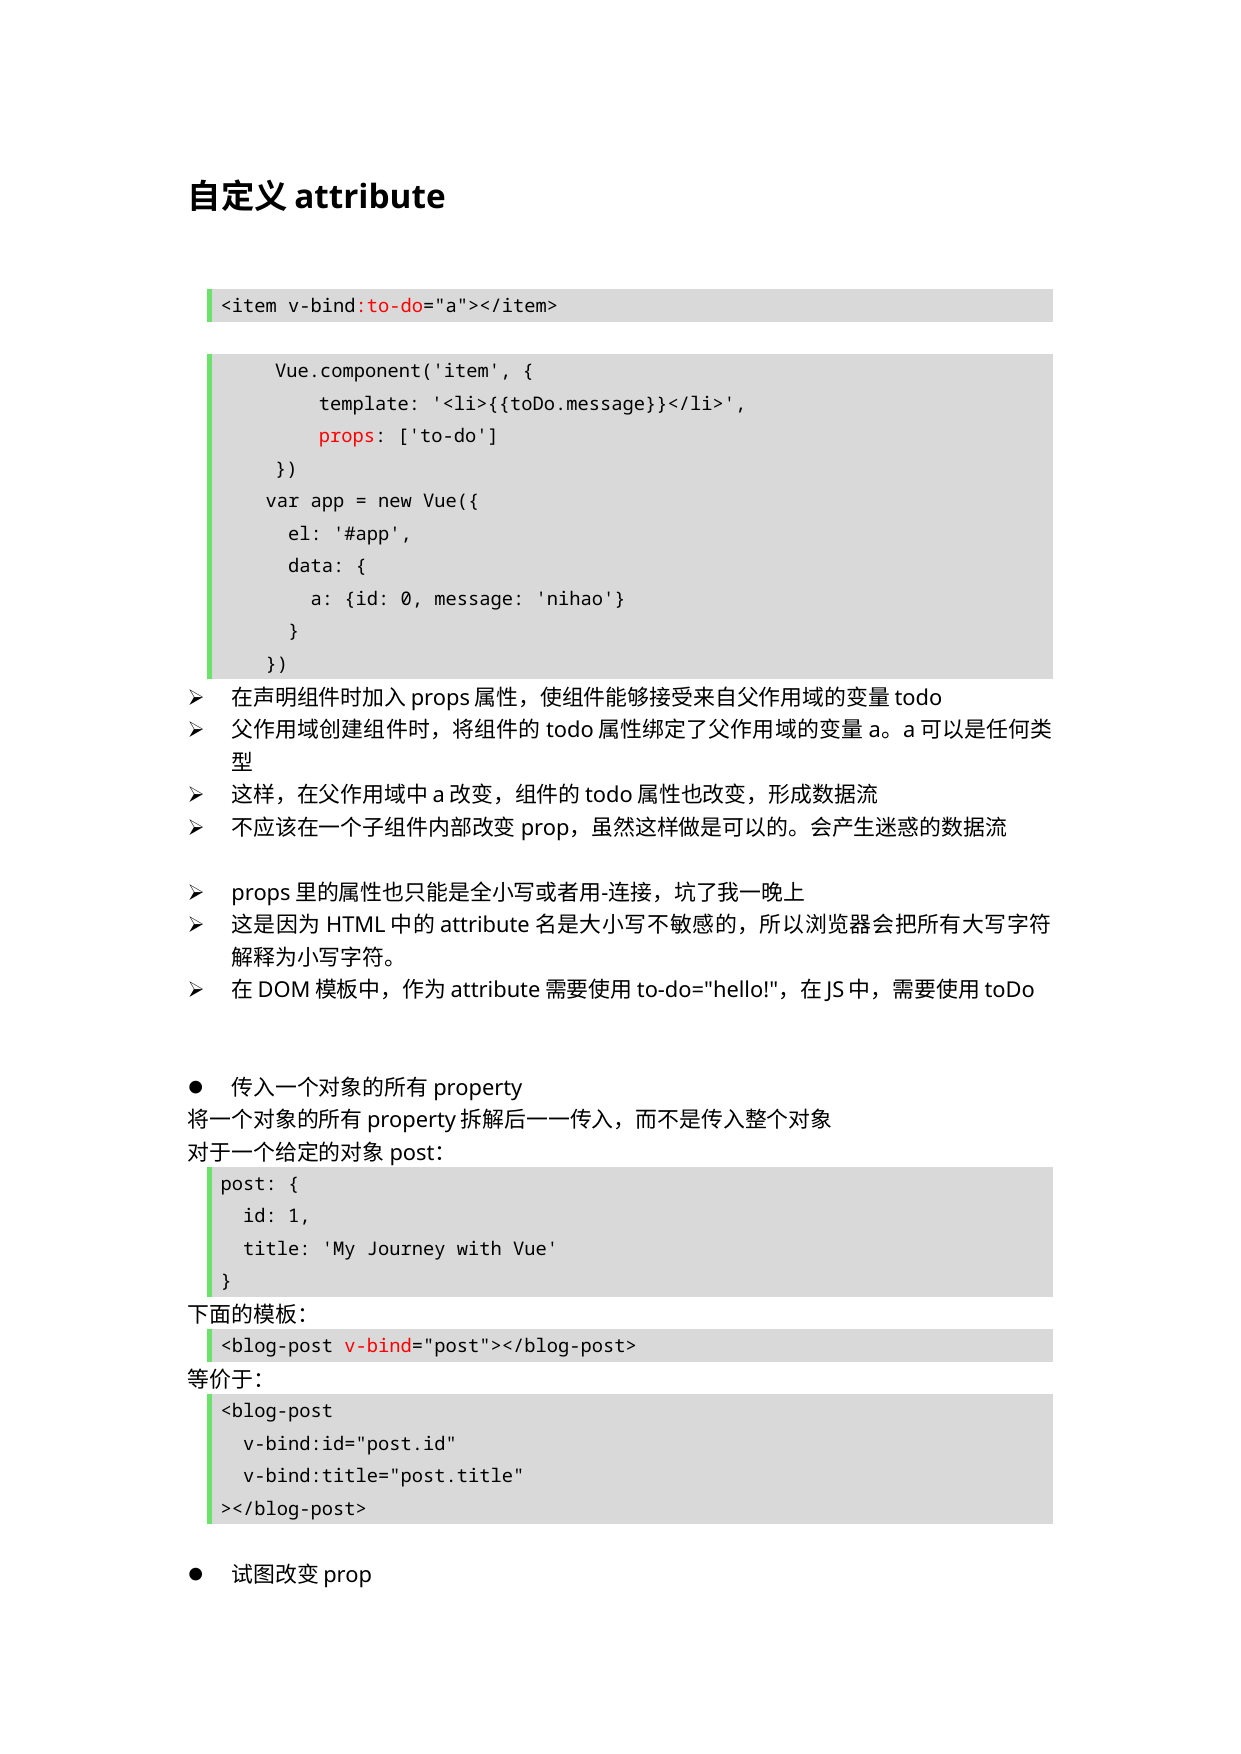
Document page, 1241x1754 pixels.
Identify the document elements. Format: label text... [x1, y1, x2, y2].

text }) [212, 452, 1053, 484]
text } [212, 1264, 1053, 1297]
text props: ['to-do'] [212, 419, 1053, 452]
list 不应该在一个子组件内部改变 prop，虽然这样做是可以的。会产生迷惑的数据流 [187, 809, 1053, 842]
text <blog-post [212, 1394, 1053, 1427]
subtitle 自定义attribute [187, 162, 1053, 227]
text 将一个对象的所有property拆解后一一传入，而不是传入整个对象 [187, 1102, 1053, 1134]
text 等价于： [187, 1362, 1053, 1394]
list 在声明组件时加入props属性，使组件能够接受来自父作用域的变量todo [187, 679, 1053, 712]
text post: { [212, 1167, 1053, 1199]
list 试图改变prop [187, 1557, 1053, 1589]
text template: '<li>{{toDo.message}}</li>', [212, 387, 1053, 419]
text 对于一个给定的对象 post： [187, 1134, 1053, 1167]
text data: { [212, 549, 1053, 582]
text id: 1, [212, 1199, 1053, 1232]
text <item v-bind:to-do="a"></item> [212, 289, 1053, 322]
text <blog-post v-bind="post"></blog-post> [212, 1329, 1053, 1362]
list 这是因为HTML中的attribute名是大小写不敏感的，所以浏览器会把所有大写字符解释为小写字符。 [187, 907, 1053, 972]
text ></blog-post> [212, 1492, 1053, 1524]
text title: 'My Journey with Vue' [212, 1232, 1053, 1264]
list 父作用域创建组件时，将组件的todo属性绑定了父作用域的变量a。a可以是任何类型 [187, 712, 1053, 777]
text var app = new Vue({ [212, 484, 1053, 517]
list 这样，在父作用域中a改变，组件的todo属性也改变，形成数据流 [187, 777, 1053, 809]
list 在DOM模板中，作为attribute需要使用to-do="hello!"，在JS中，需要使用toDo [187, 972, 1053, 1004]
text a: {id: 0, message: 'nihao'} [212, 582, 1053, 614]
text v-bind:title="post.title" [212, 1459, 1053, 1492]
text v-bind:id="post.id" [212, 1427, 1053, 1459]
list props里的属性也只能是全小写或者用-连接，坑了我一晚上 [187, 874, 1053, 907]
text } [212, 614, 1053, 647]
text Vue.component('item', { [212, 354, 1053, 387]
text }) [212, 647, 1053, 679]
list 传入一个对象的所有 property [187, 1069, 1053, 1102]
text el: '#app', [212, 517, 1053, 549]
text 下面的模板： [187, 1297, 1053, 1329]
